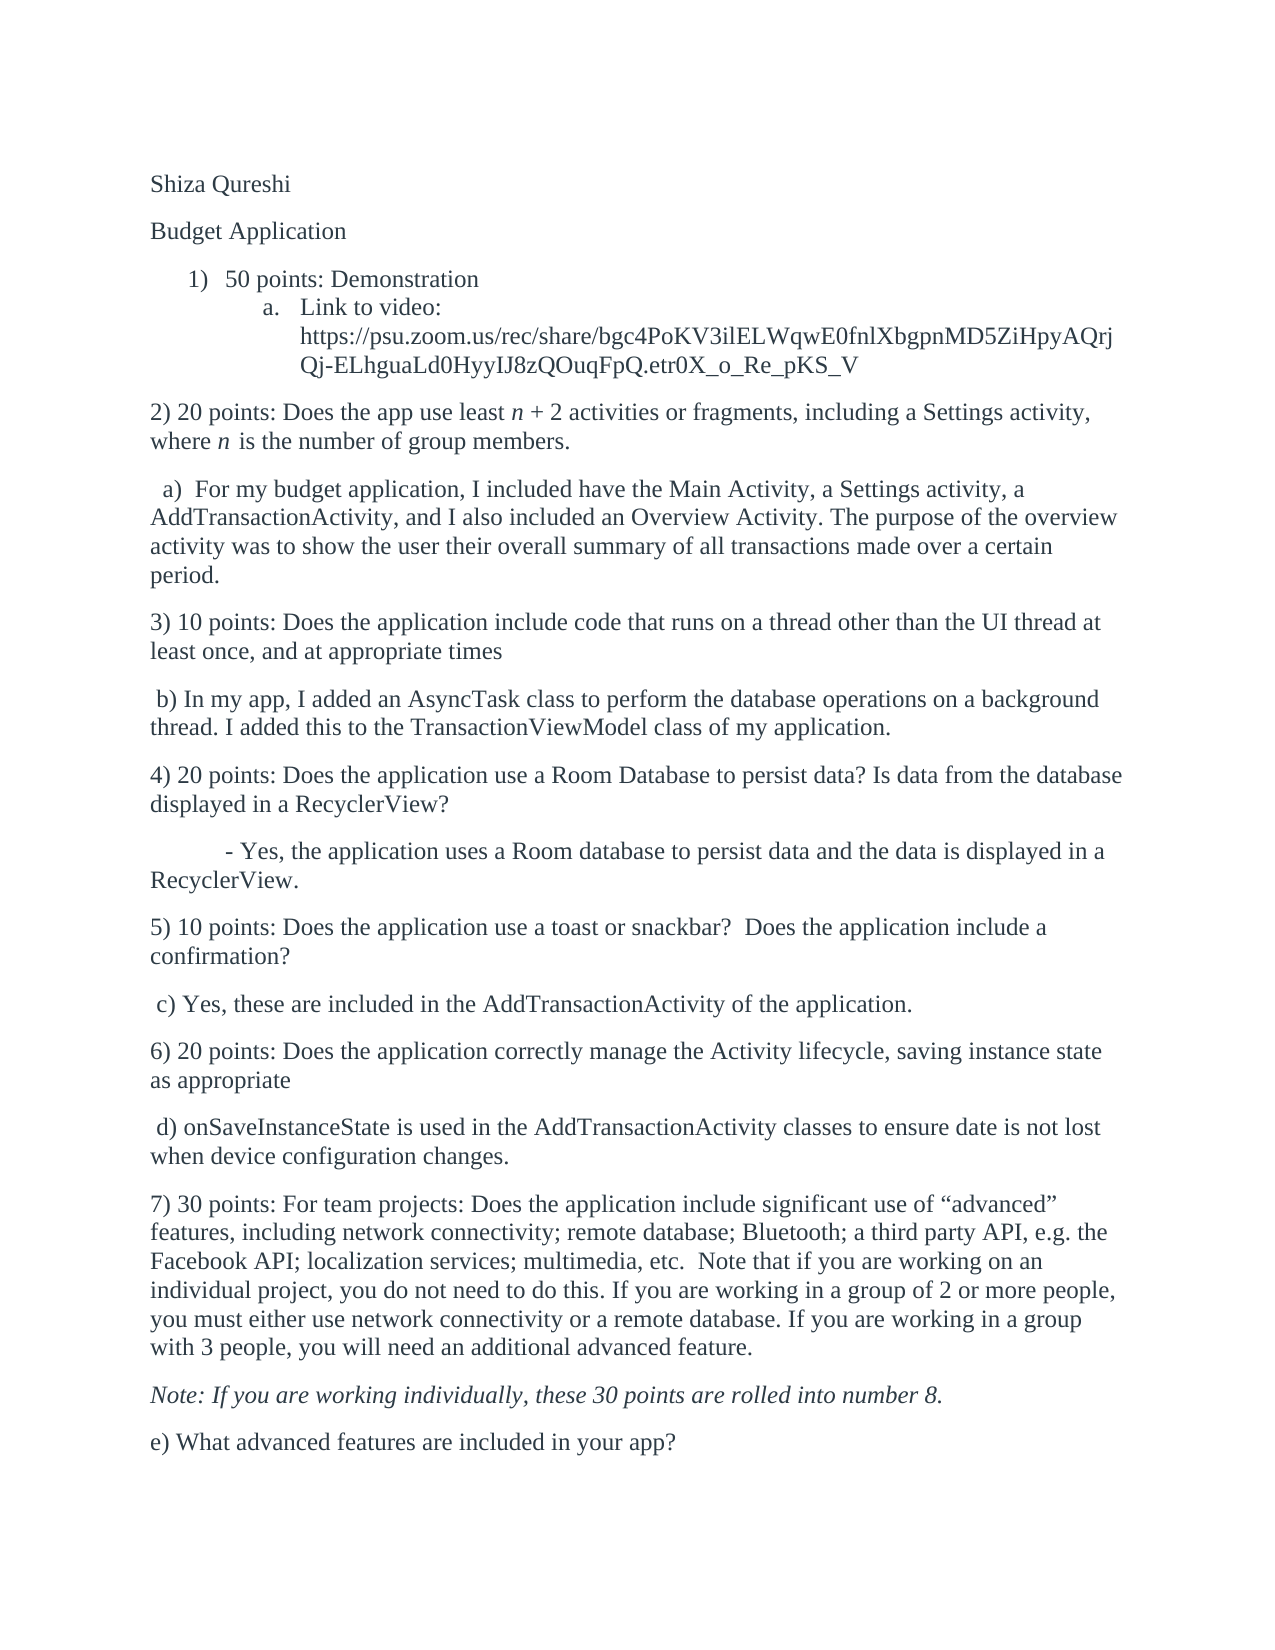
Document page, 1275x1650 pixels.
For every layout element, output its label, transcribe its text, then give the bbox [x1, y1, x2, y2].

text b) In my app, I added an AsyncTask class to perform the database operations on a background thread. I added this to the TransactionViewModel class of my application. [150, 684, 1125, 741]
text 6) 20 points: Does the application correctly manage the Activity lifecycle, saving instance state as appropriate [150, 1036, 1125, 1094]
text - Yes, the application uses a Room database to persist data and the data is displayed in a RecyclerView. [150, 836, 1125, 894]
text 7) 30 points: For team projects: Does the application include significant use of “advanced” features, including network connectivity; remote database; Bluetooth; a third party API, e.g. the Facebook API; localization services; multimedia, etc. Note that if you are working on an individual project, you do not need to do this. If you are working in a group of 2 or more people, you must either use network connectivity or a remote database. If you are working in a group with 3 people, you will need an additional advanced feature. [150, 1189, 1125, 1361]
text Budget Application [150, 216, 1125, 245]
text Note: If you are working individually, these 30 points are rolled into number 8. [150, 1380, 1125, 1409]
text e) What advanced features are included in your app? [150, 1427, 1125, 1456]
text 4) 20 points: Does the application use a Room Database to persist data? Is data from the database displayed in a RecyclerView? [150, 760, 1125, 817]
text a) For my budget application, I included have the Main Activity, a Settings activity, a AddTransactionActivity, and I also included an Overview Activity. The purpose of the overview activity was to show the user their overall summary of all transactions made over a certain period. [150, 474, 1125, 589]
text 2) 20 points: Does the app use least n + 2 activities or fragments, including a Settings activity, where n is the number of group members. [150, 397, 1125, 455]
list Link to video: https://psu.zoom.us/rec/share/bgc4PoKV3ilELWqwE0fnlXbgpnMD5ZiHpyAQrjQj-ELhguaLd0HyyIJ8zQOuqFpQ.etr0X_o_Re_pKS_V [262, 292, 1125, 379]
text d) onSaveInstanceState is used in the AddTransactionActivity classes to ensure date is not lost when device configuration changes. [150, 1112, 1125, 1170]
text 5) 10 points: Does the application use a toast or snackbar? Does the application include a confirmation? [150, 912, 1125, 970]
list 50 points: Demonstration [187, 264, 1125, 292]
text c) Yes, these are included in the AddTransactionActivity of the application. [150, 989, 1125, 1017]
text 3) 10 points: Does the application include code that runs on a thread other than the UI thread at least once, and at appropriate times [150, 607, 1125, 665]
text Shiza Qureshi [150, 169, 1125, 197]
